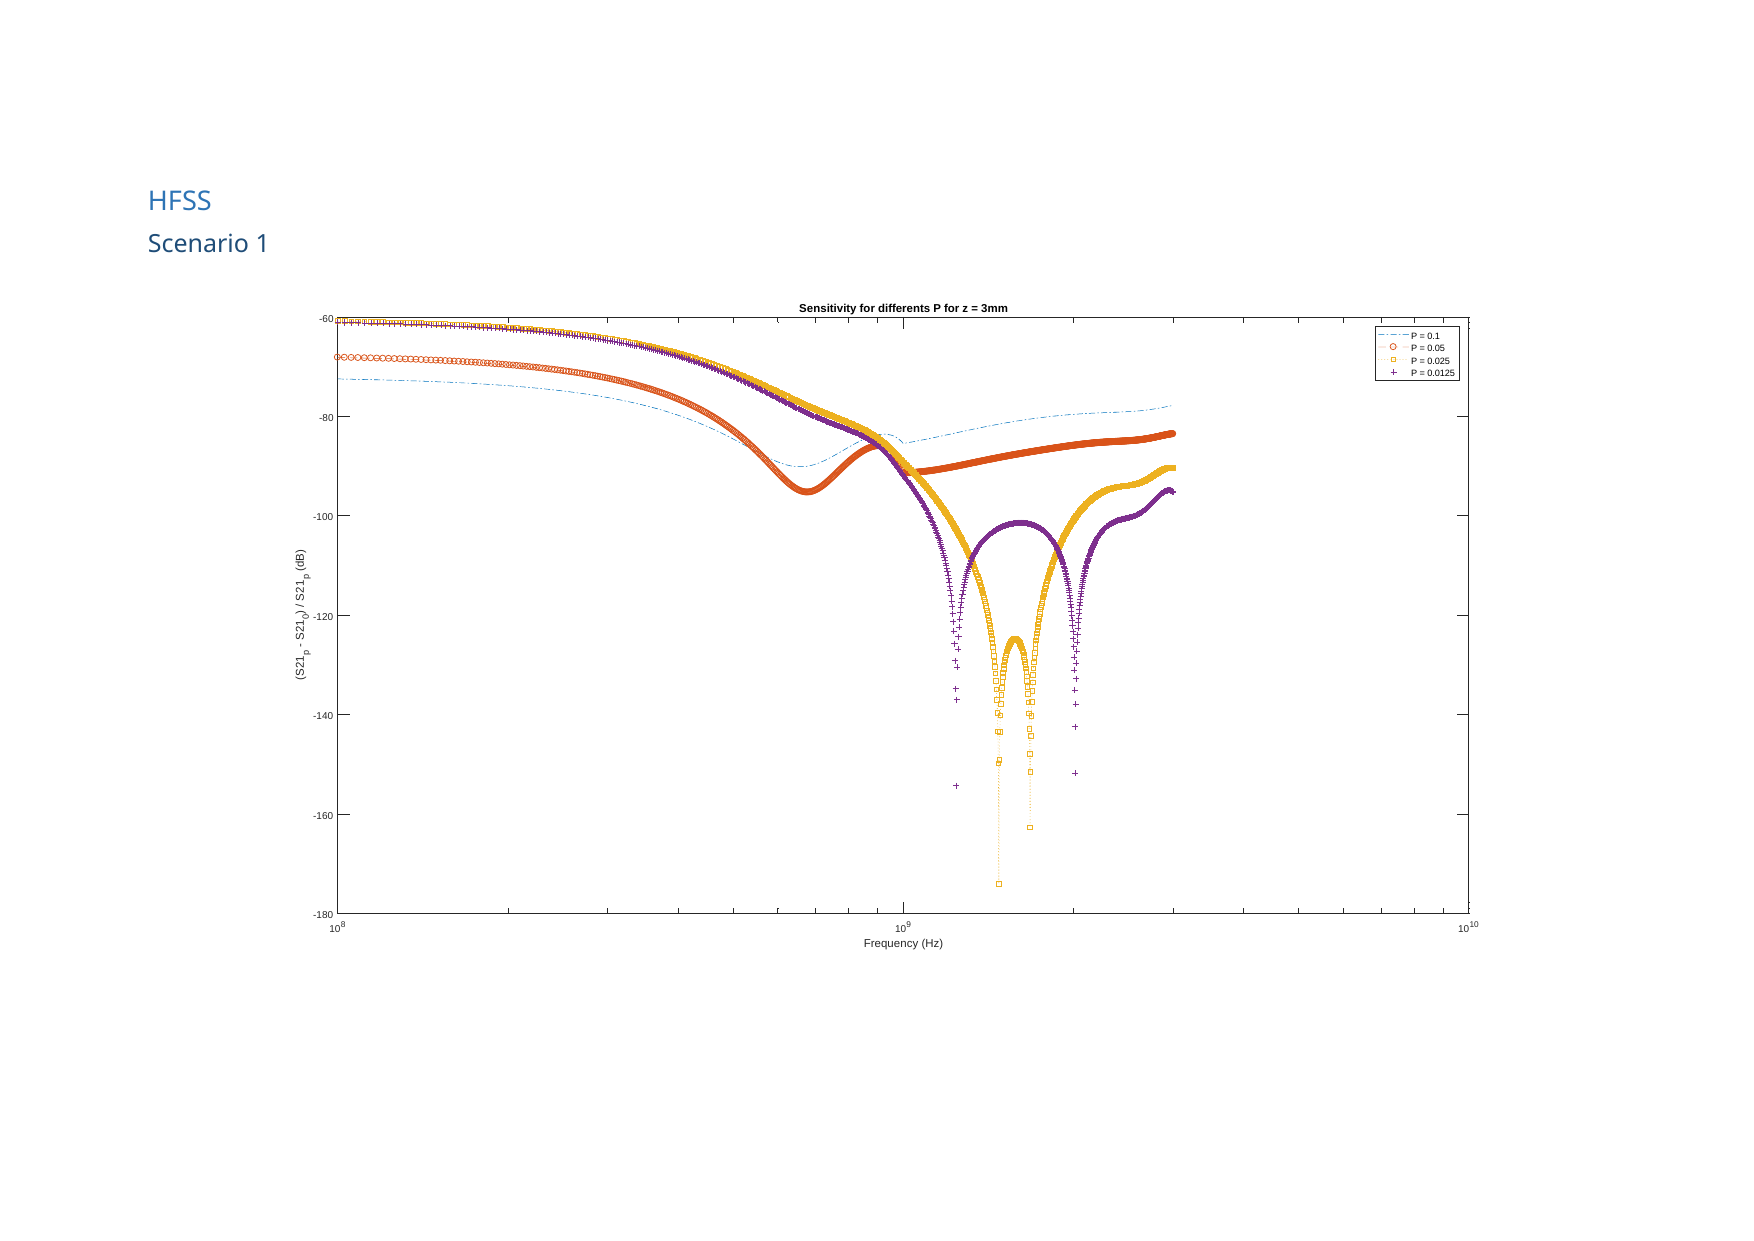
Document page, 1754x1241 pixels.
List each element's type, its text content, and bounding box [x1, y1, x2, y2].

subtitle HFSS [148, 181, 1606, 218]
subtitle Scenario 1 [148, 225, 1606, 259]
